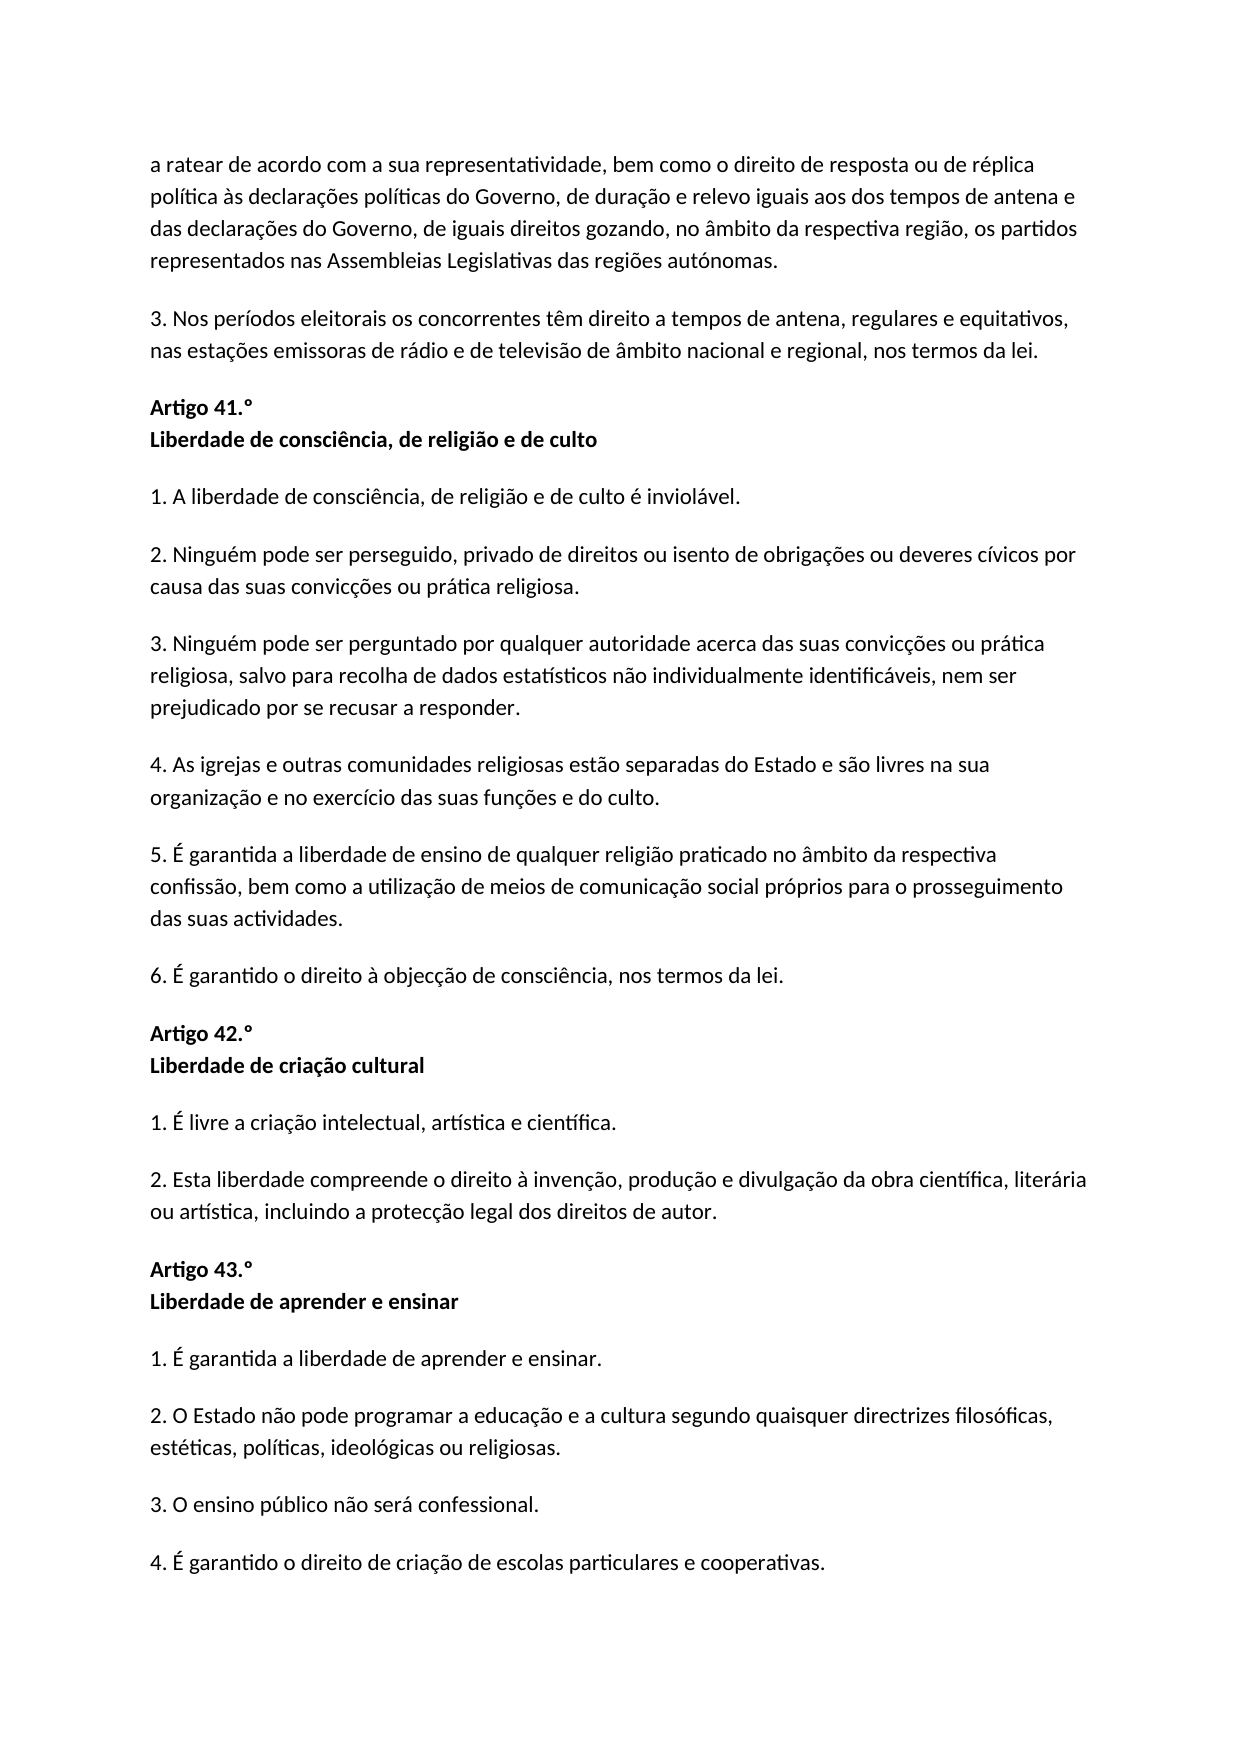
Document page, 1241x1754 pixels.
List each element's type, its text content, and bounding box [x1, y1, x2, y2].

text 3. O ensino público não será confessional. [150, 1491, 1090, 1519]
subtitle Artigo 42.º [150, 1019, 1090, 1047]
title Liberdade de aprender e ensinar [150, 1287, 1090, 1315]
text 1. É livre a criação intelectual, artística e científica. [150, 1108, 1090, 1136]
text 3. Nos períodos eleitorais os concorrentes têm direito a tempos de antena, regulares e equitativos, nas estações emissoras de rádio e de televisão de âmbito nacional e regional, nos termos da lei. [150, 304, 1090, 364]
title Liberdade de consciência, de religião e de culto [150, 425, 1090, 453]
text 1. É garantida a liberdade de aprender e ensinar. [150, 1344, 1090, 1372]
text 2. O Estado não pode programar a educação e a cultura segundo quaisquer directrizes filosóficas, estéticas, políticas, ideológicas ou religiosas. [150, 1401, 1090, 1461]
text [150, 150, 1090, 274]
text 4. É garantido o direito de criação de escolas particulares e cooperativas. [150, 1548, 1090, 1576]
subtitle Artigo 41.º [150, 393, 1090, 421]
text 4. As igrejas e outras comunidades religiosas estão separadas do Estado e são livres na sua organização e no exercício das suas funções e do culto. [150, 751, 1090, 811]
subtitle Artigo 43.º [150, 1255, 1090, 1283]
title Liberdade de criação cultural [150, 1051, 1090, 1079]
text 2. Esta liberdade compreende o direito à invenção, produção e divulgação da obra científica, literária ou artística, incluindo a protecção legal dos direitos de autor. [150, 1165, 1090, 1226]
text 1. A liberdade de consciência, de religião e de culto é inviolável. [150, 482, 1090, 511]
text 6. É garantido o direito à objecção de consciência, nos termos da lei. [150, 962, 1090, 989]
text 2. Ninguém pode ser perseguido, privado de direitos ou isento de obrigações ou deveres cívicos por causa das suas convicções ou prática religiosa. [150, 540, 1090, 600]
text 3. Ninguém pode ser perguntado por qualquer autoridade acerca das suas convicções ou prática religiosa, salvo para recolha de dados estatísticos não individualmente identificáveis, nem ser prejudicado por se recusar a responder. [150, 629, 1090, 721]
text 5. É garantida a liberdade de ensino de qualquer religião praticado no âmbito da respectiva confissão, bem como a utilização de meios de comunicação social próprios para o prosseguimento das suas actividades. [150, 840, 1090, 932]
